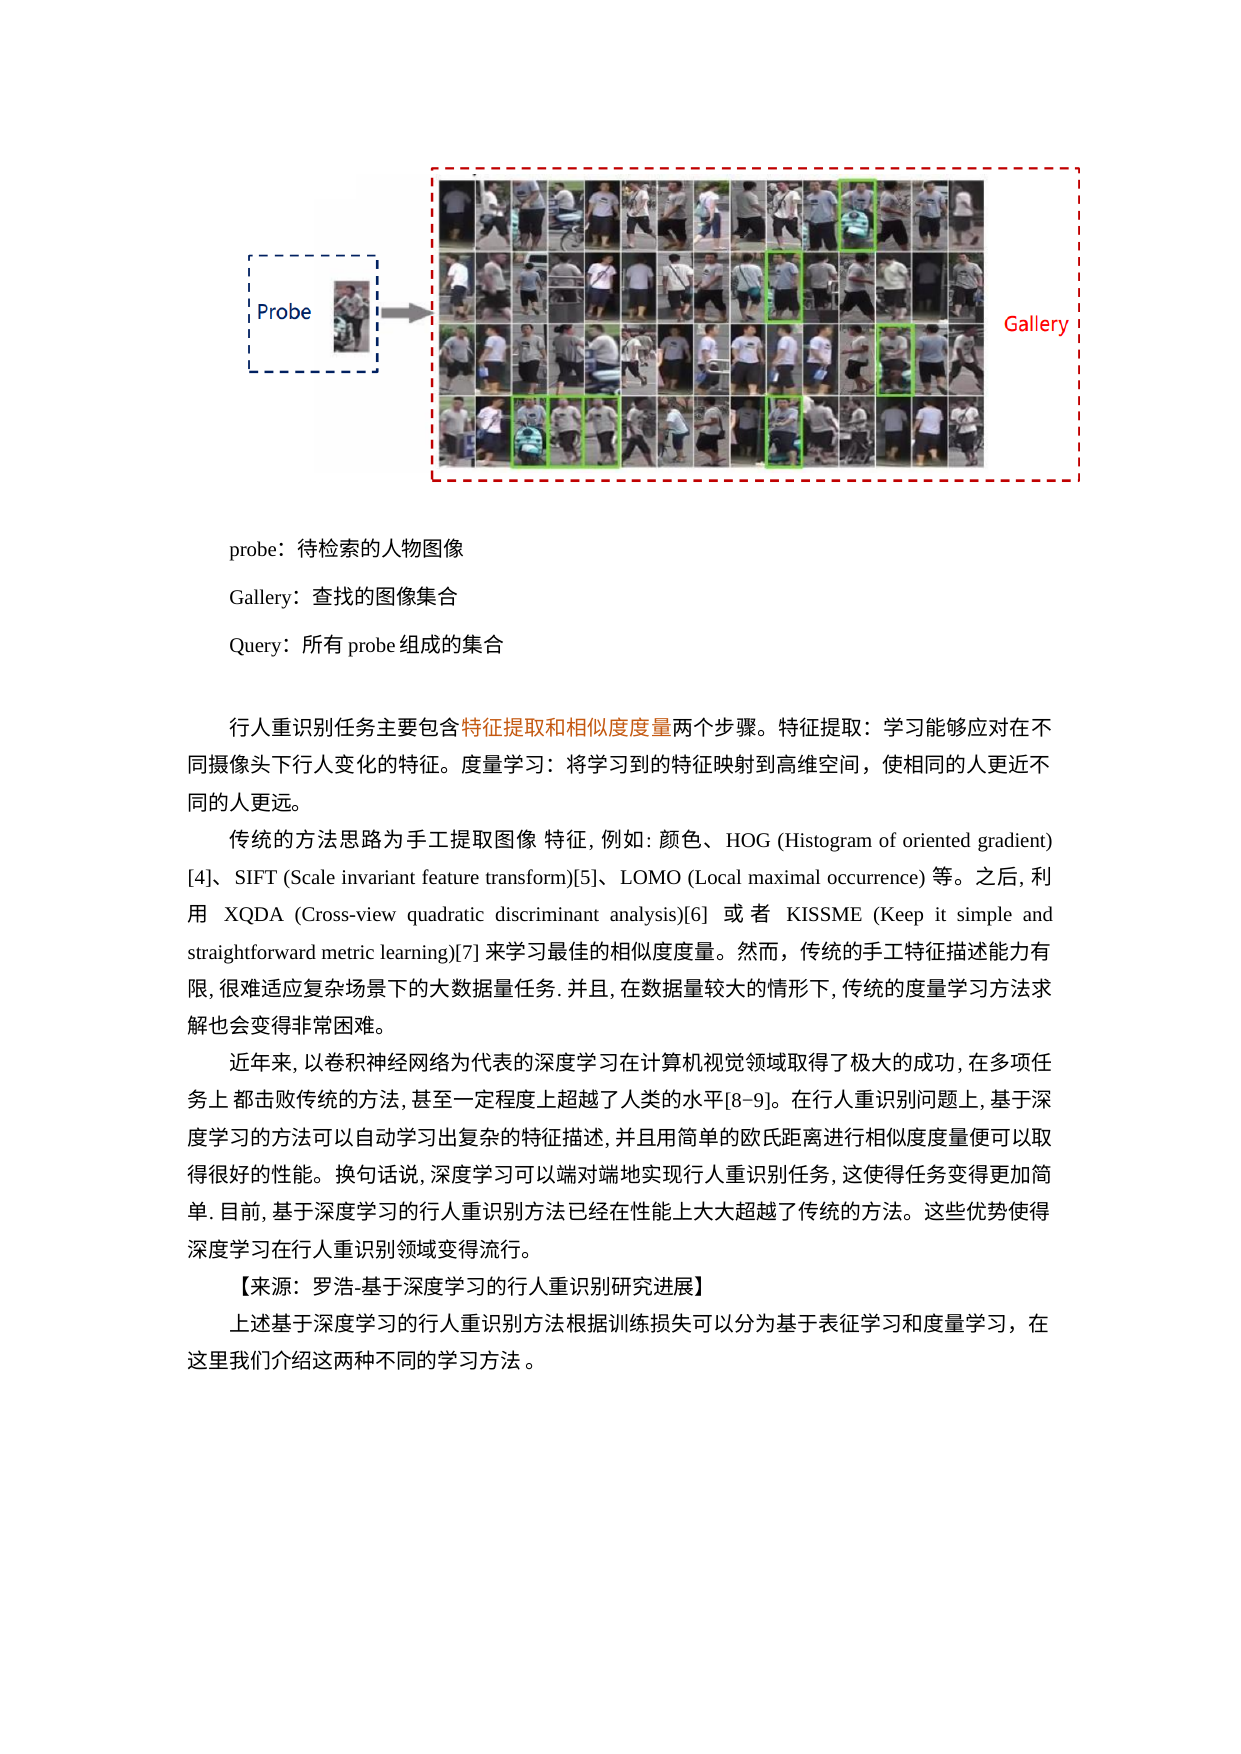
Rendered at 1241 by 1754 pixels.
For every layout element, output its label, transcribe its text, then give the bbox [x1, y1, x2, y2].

text Gallery：查找的图像集合 [187, 579, 1053, 612]
text Query：所有probe组成的集合 [187, 627, 1053, 659]
text 近年来, 以卷积神经网络为代表的深度学习在计算机视觉领域取得了极大的成功, 在多项任务上 都击败传统的方法, 甚至一定程度上超越了人类的水平[8−9]。在行人重识别问题上, 基于深度学习的方法可以自动学习出复杂的特征描述, 并且用简单的欧氏距离进行相似度度量便可以取得很好的性能。换句话说, 深度学习可以端对端地实现行人重识别任务, 这使得任务变得更加简单. 目前, 基于深度学习的行人重识别方法已经在性能上大大超越了传统的方法。这些优势使得深度学习在行人重识别领域变得流行。 [187, 1045, 1053, 1264]
text 【来源：罗浩-基于深度学习的行人重识别研究进展】 [187, 1269, 1053, 1301]
text 行人重识别任务主要包含特征提取和相似度度量两个步骤。特征提取：学习能够应对在不同摄像头下行人变化的特征。度量学习：将学习到的特征映射到高维空间，使相同的人更近不同的人更远。 [187, 710, 1053, 817]
text 上述基于深度学习的行人重识别方法根据训练损失可以分为基于表征学习和度量学习，在这里我们介绍这两种不同的学习方法 。 [187, 1306, 1053, 1376]
picture [229, 162, 1095, 491]
text 传统的方法思路为手工提取图像 特征, 例如: 颜色、HOG (Histogram of oriented gradient)[4]、SIFT (Scale invariant feature transform)[5]、LOMO (Local maximal occurrence) 等。之后, 利用 XQDA (Cross-view quadratic discriminant analysis)[6] 或者 KISSME (Keep it simple and straightforward metric learning)[7] 来学习最佳的相似度度量。然而，传统的手工特征描述能力有限, 很难适应复杂场景下的大数据量任务. 并且, 在数据量较大的情形下, 传统的度量学习方法求解也会变得非常困难。 [187, 822, 1053, 1041]
text probe：待检索的人物图像 [187, 531, 1053, 564]
